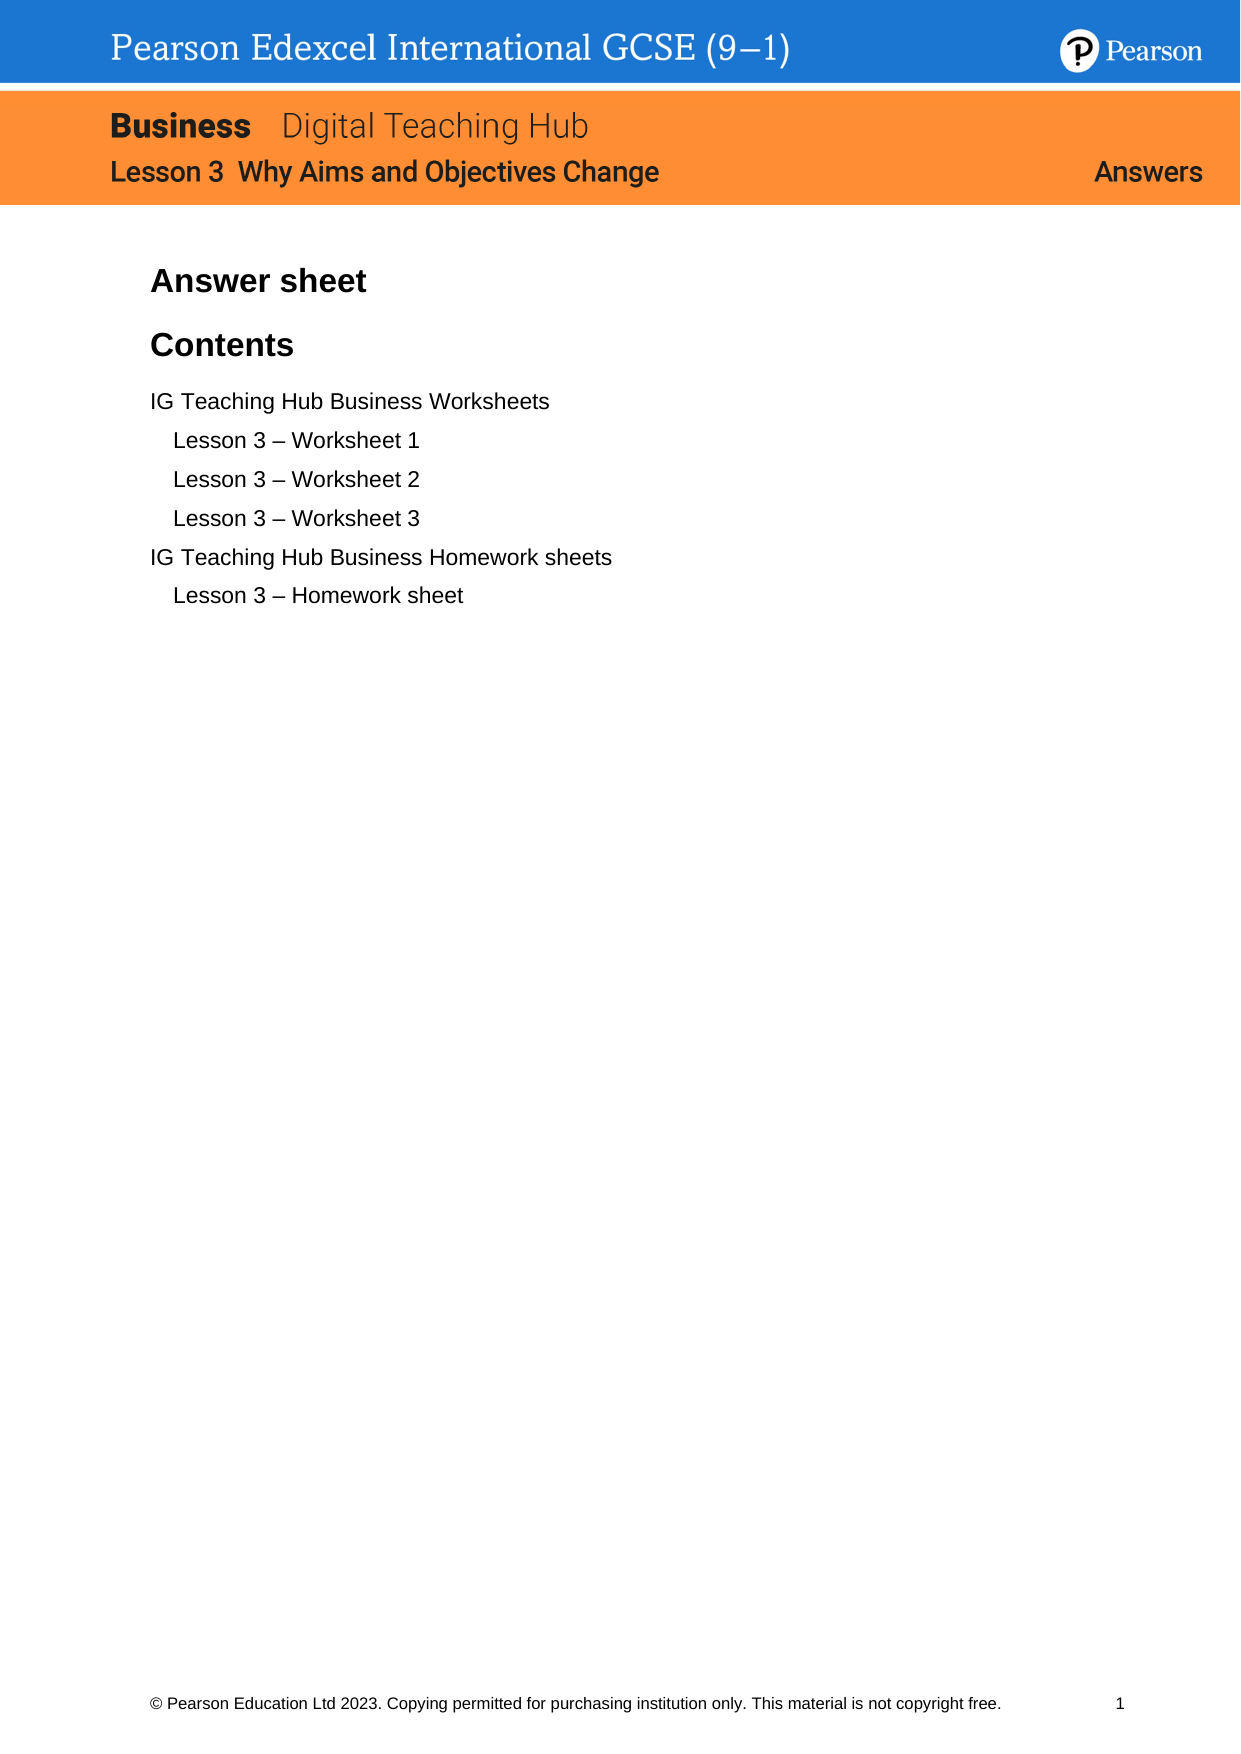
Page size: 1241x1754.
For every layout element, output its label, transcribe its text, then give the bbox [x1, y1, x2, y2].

text Lesson 3 – Worksheet 1 2 [173, 427, 1090, 453]
text Lesson 3 – Homework sheet 5 [173, 582, 1090, 609]
title Answer sheet [150, 261, 1090, 300]
title Contents [150, 325, 1090, 363]
text Lesson 3 – Worksheet 2 3 [173, 466, 1090, 492]
text IG Teaching Hub Business Worksheets 2 [150, 388, 1090, 414]
picture [0, 0, 1241, 205]
text Lesson 3 – Worksheet 3 4 [173, 505, 1090, 531]
text IG Teaching Hub Business Homework sheets 5 [150, 543, 1090, 570]
